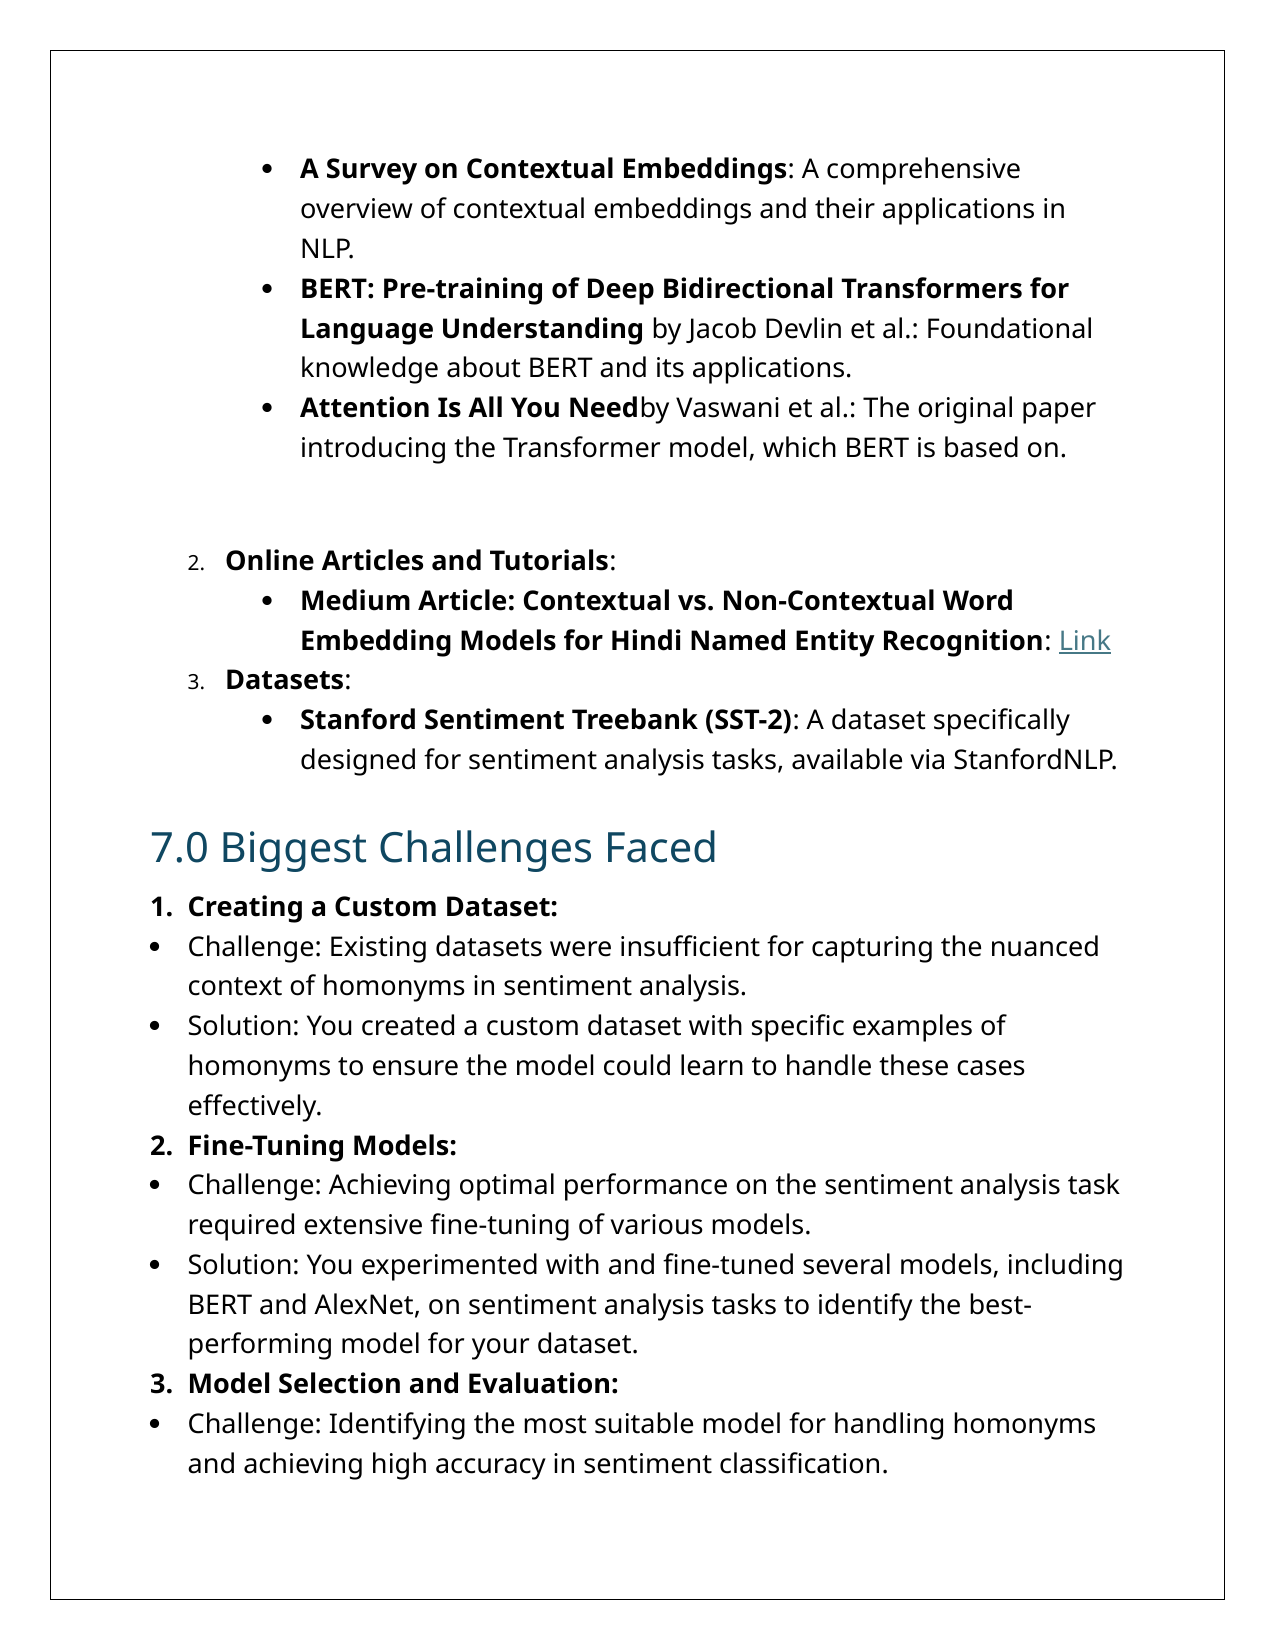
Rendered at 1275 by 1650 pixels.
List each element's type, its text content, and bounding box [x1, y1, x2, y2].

list Attention Is All You Needby Vaswani et al.: The original paper introducing the Transformer model, which BERT is based on. [262, 389, 1125, 465]
list Online Articles and Tutorials: [187, 541, 1125, 578]
list Solution: You experimented with and fine-tuned several models, including BERT and AlexNet, on sentiment analysis tasks to identify the best-performing model for your dataset. [150, 1245, 1125, 1362]
list Challenge: Achieving optimal performance on the sentiment analysis task required extensive fine-tuning of various models. [150, 1166, 1125, 1242]
list Stanford Sentiment Treebank (SST-2): A dataset specifically designed for sentiment analysis tasks, available via StanfordNLP. [262, 701, 1125, 777]
list Fine-Tuning Models: [150, 1126, 1125, 1163]
list Challenge: Identifying the most suitable model for handling homonyms and achieving high accuracy in sentiment classification. [150, 1404, 1125, 1481]
list BERT: Pre-training of Deep Bidirectional Transformers for Language Understanding by Jacob Devlin et al.: Foundational knowledge about BERT and its applications. [262, 269, 1125, 386]
list Challenge: Existing datasets were insufficient for capturing the nuanced context of homonyms in sentiment analysis. [150, 927, 1125, 1004]
list A Survey on Contextual Embeddings: A comprehensive overview of contextual embeddings and their applications in NLP. [262, 150, 1125, 266]
list Creating a Custom Dataset: [150, 887, 1125, 924]
list Medium Article: Contextual vs. Non-Contextual Word Embedding Models for Hindi Named Entity Recognition: Link [262, 581, 1125, 658]
list Datasets: [187, 661, 1125, 698]
list Model Selection and Evaluation: [150, 1365, 1125, 1402]
list Solution: You created a custom dataset with specific examples of homonyms to ensure the model could learn to handle these cases effectively. [150, 1007, 1125, 1123]
subtitle 7.0 Biggest Challenges Faced [150, 818, 1125, 874]
